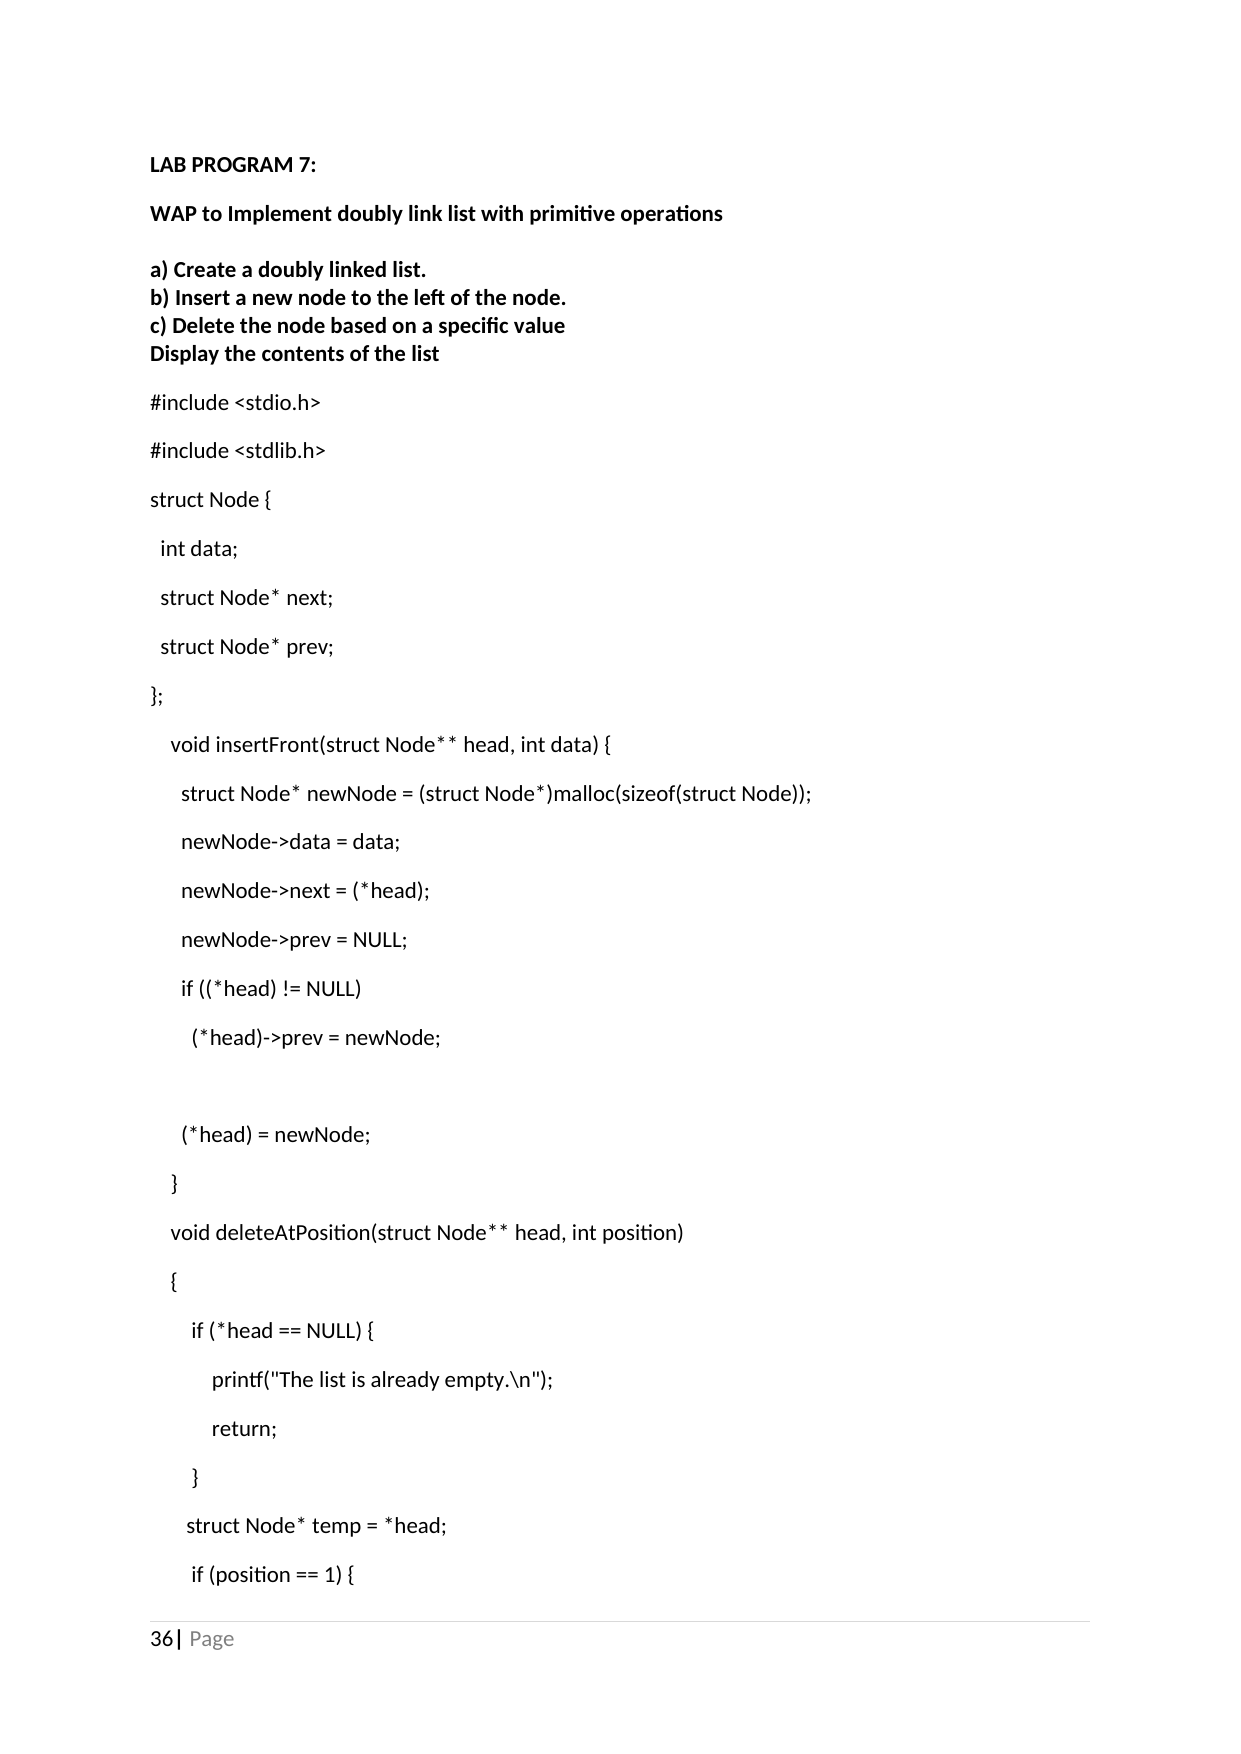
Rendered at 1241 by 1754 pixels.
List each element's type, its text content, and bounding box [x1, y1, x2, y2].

text }; [150, 681, 1090, 709]
text #include <stdio.h> [150, 388, 1090, 416]
text if (*head == NULL) { [150, 1316, 1090, 1344]
text newNode->next = (*head); [150, 876, 1090, 904]
text (*head)->prev = newNode; [150, 1023, 1090, 1051]
text int data; [150, 534, 1090, 562]
text void insertFront(struct Node** head, int data) { [150, 730, 1090, 758]
text printf("The list is already empty.\n"); [150, 1365, 1090, 1393]
text #include <stdlib.h> [150, 437, 1090, 465]
text { [150, 1267, 1090, 1295]
text if (position == 1) { [150, 1560, 1090, 1588]
text WAP to Implement doubly link list with primitive operations a) Create a doubly linked list. b) Insert a new node to the left of the node. c) Delete the node based on a specific value Display the contents of the list [150, 199, 1090, 367]
text struct Node* temp = *head; [150, 1511, 1090, 1539]
text LAB PROGRAM 7: [150, 150, 1090, 178]
text } [150, 1463, 1090, 1491]
text } [150, 1169, 1090, 1197]
text newNode->data = data; [150, 827, 1090, 856]
text if ((*head) != NULL) [150, 974, 1090, 1002]
text struct Node* next; [150, 583, 1090, 611]
text return; [150, 1414, 1090, 1442]
text struct Node* newNode = (struct Node*)malloc(sizeof(struct Node)); [150, 779, 1090, 807]
text struct Node { [150, 486, 1090, 513]
text struct Node* prev; [150, 632, 1090, 660]
text (*head) = newNode; [150, 1121, 1090, 1149]
text void deleteAtPosition(struct Node** head, int position) [150, 1218, 1090, 1246]
text newNode->prev = NULL; [150, 925, 1090, 953]
